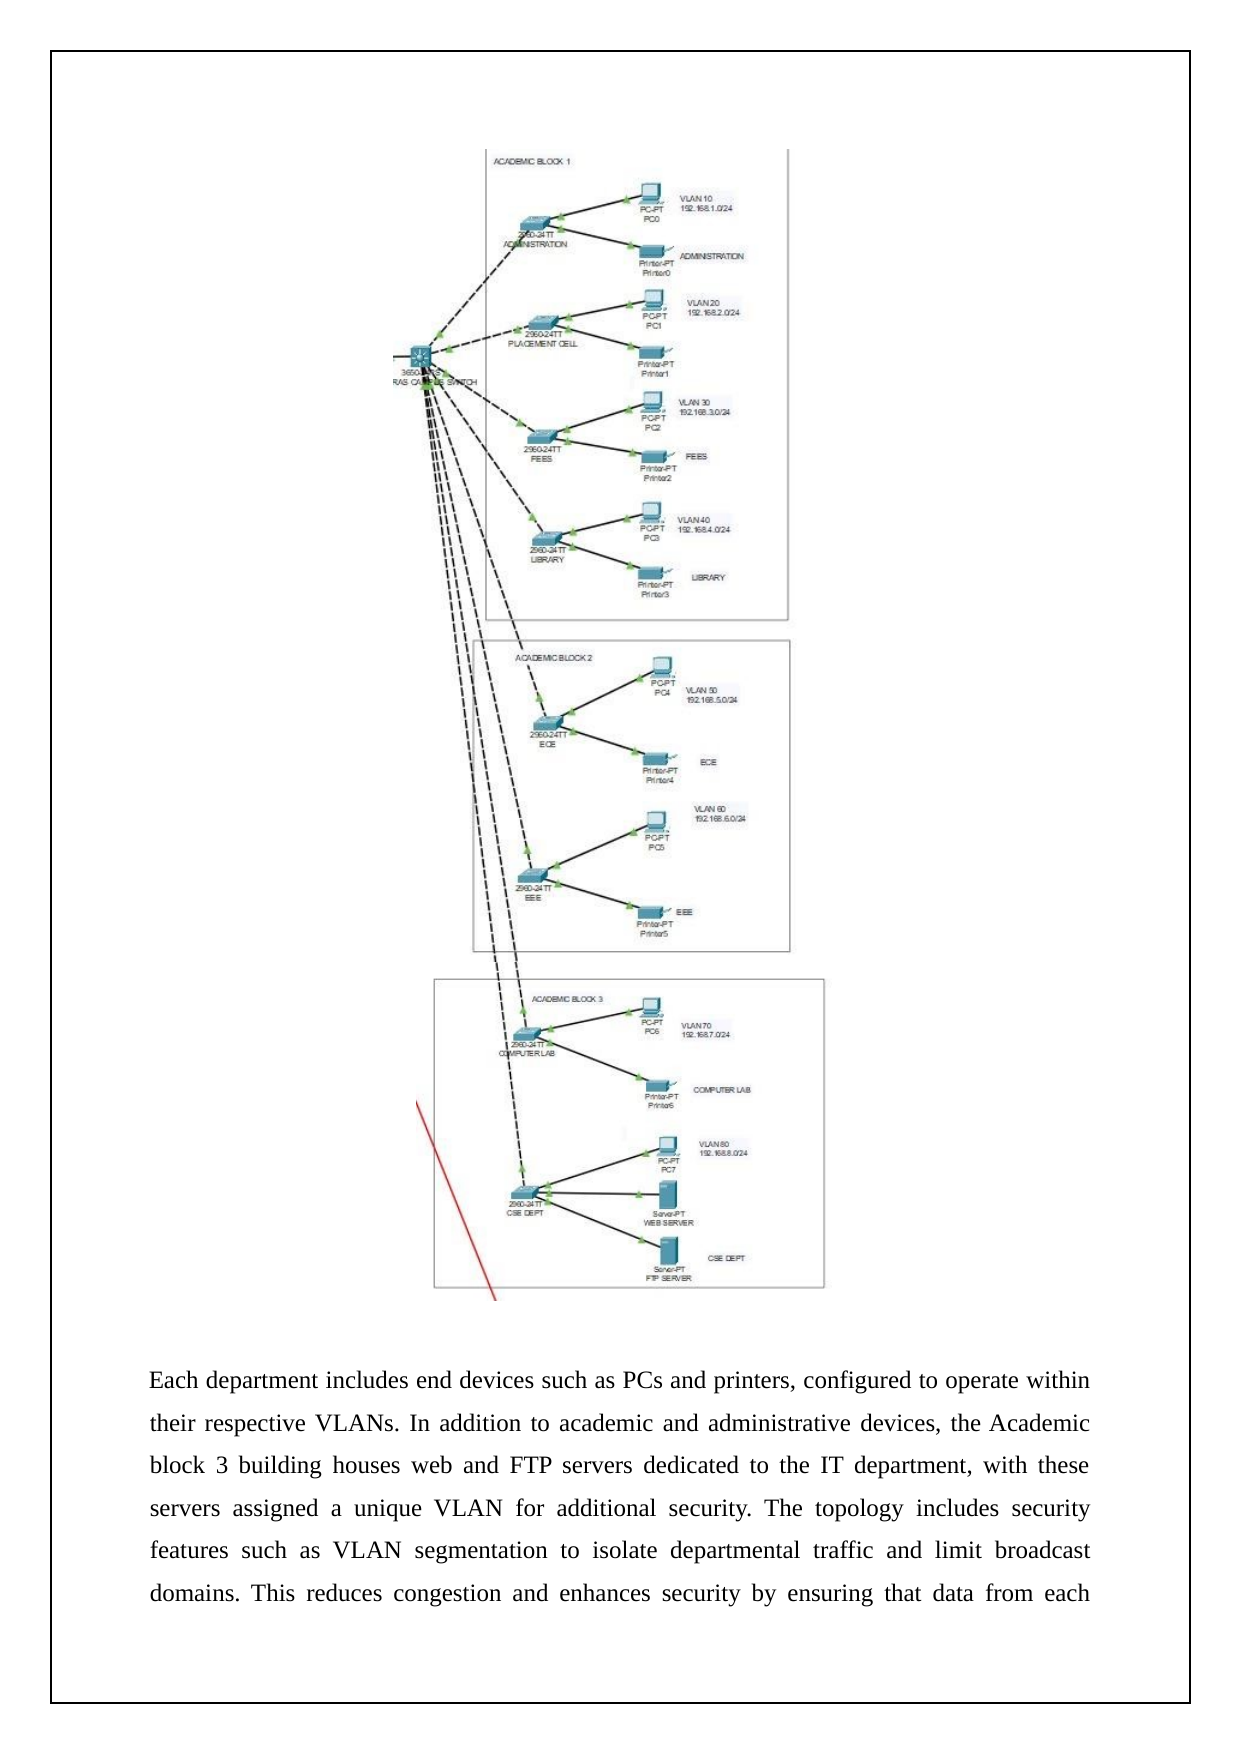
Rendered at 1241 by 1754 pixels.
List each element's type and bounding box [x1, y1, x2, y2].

text [148, 1365, 1091, 1606]
picture [393, 149, 847, 1301]
